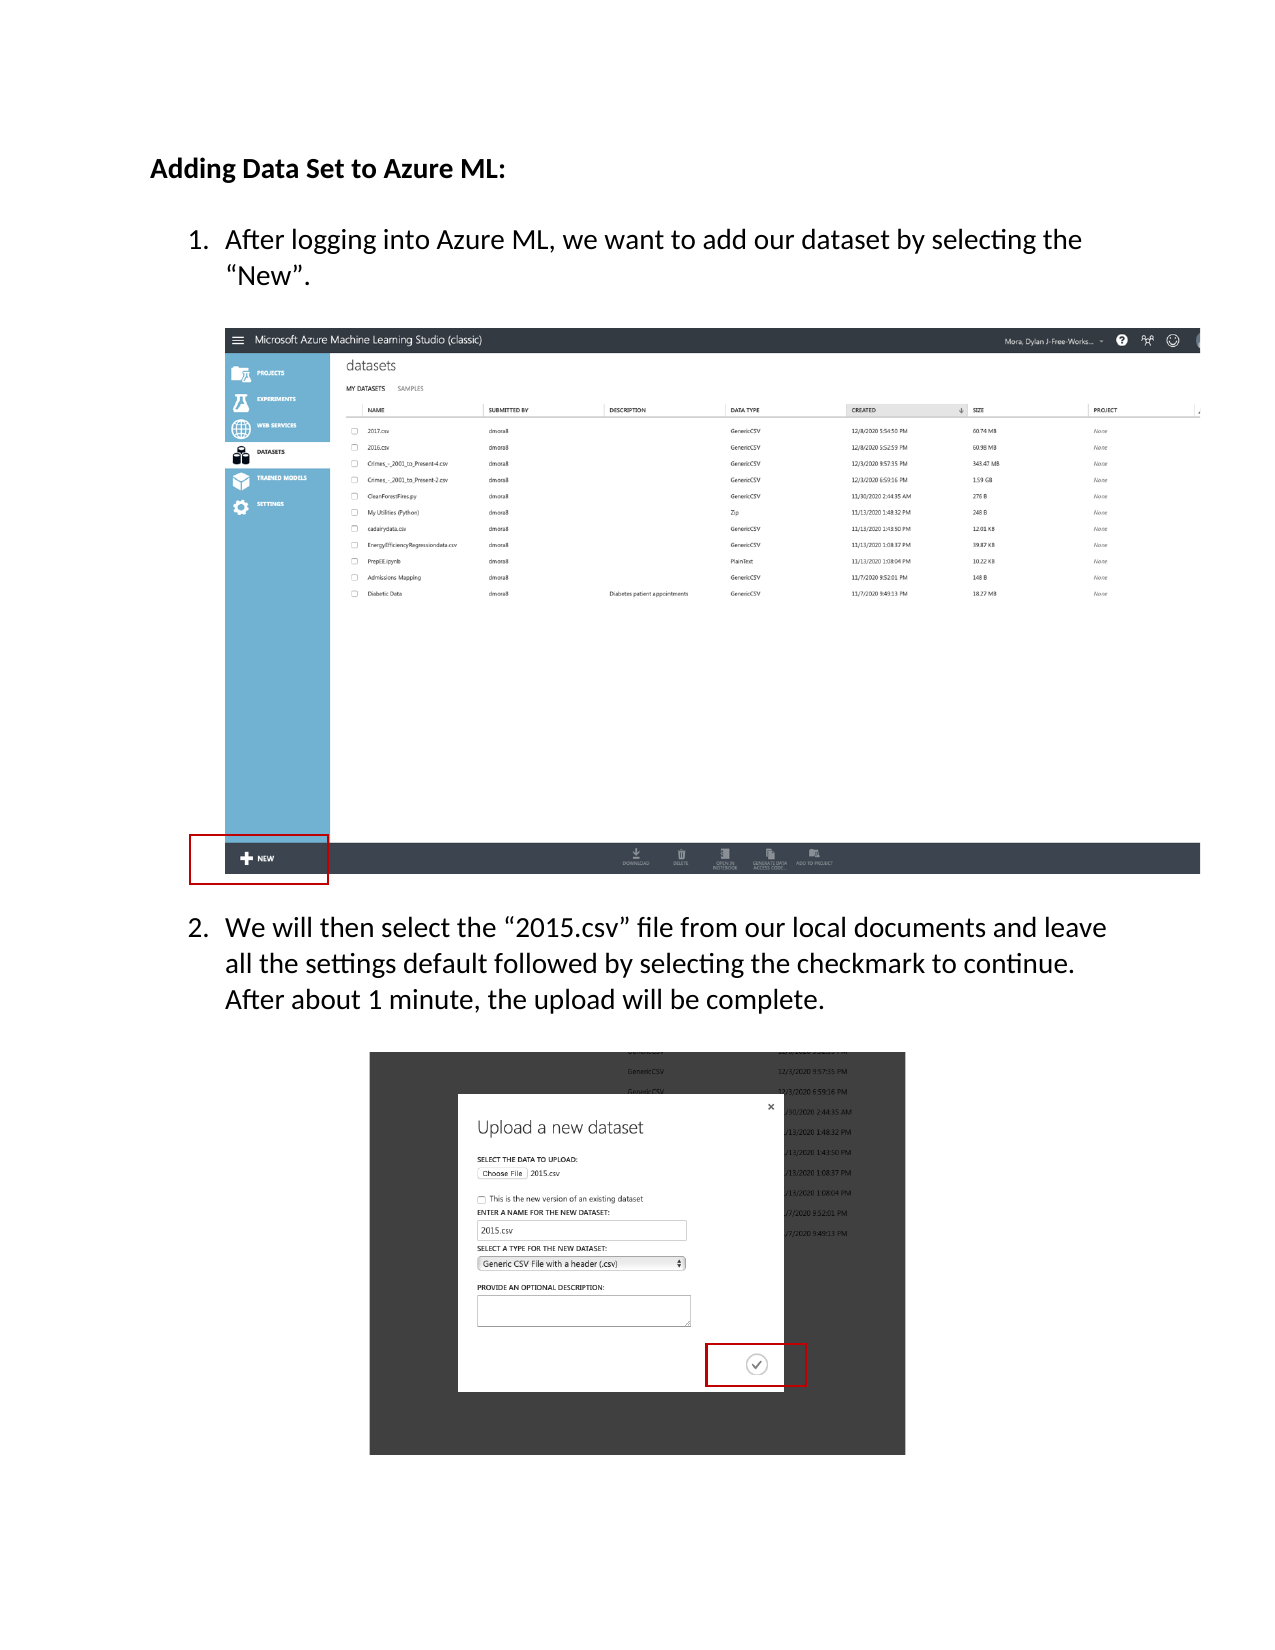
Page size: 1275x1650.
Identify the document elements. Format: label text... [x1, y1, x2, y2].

picture [225, 836, 327, 874]
picture [369, 1052, 906, 1455]
picture [225, 328, 1200, 874]
text Adding Data Set to Azure ML: [150, 150, 1125, 186]
list We will then select the “2015.csv” file from our local documents and leave all the settings default followed by selecting the checkmark to continue. After about 1 minute, the upload will be complete. [187, 909, 1125, 1016]
list After logging into Azure ML, we want to add our dataset by selecting the “New”. [187, 221, 1125, 292]
